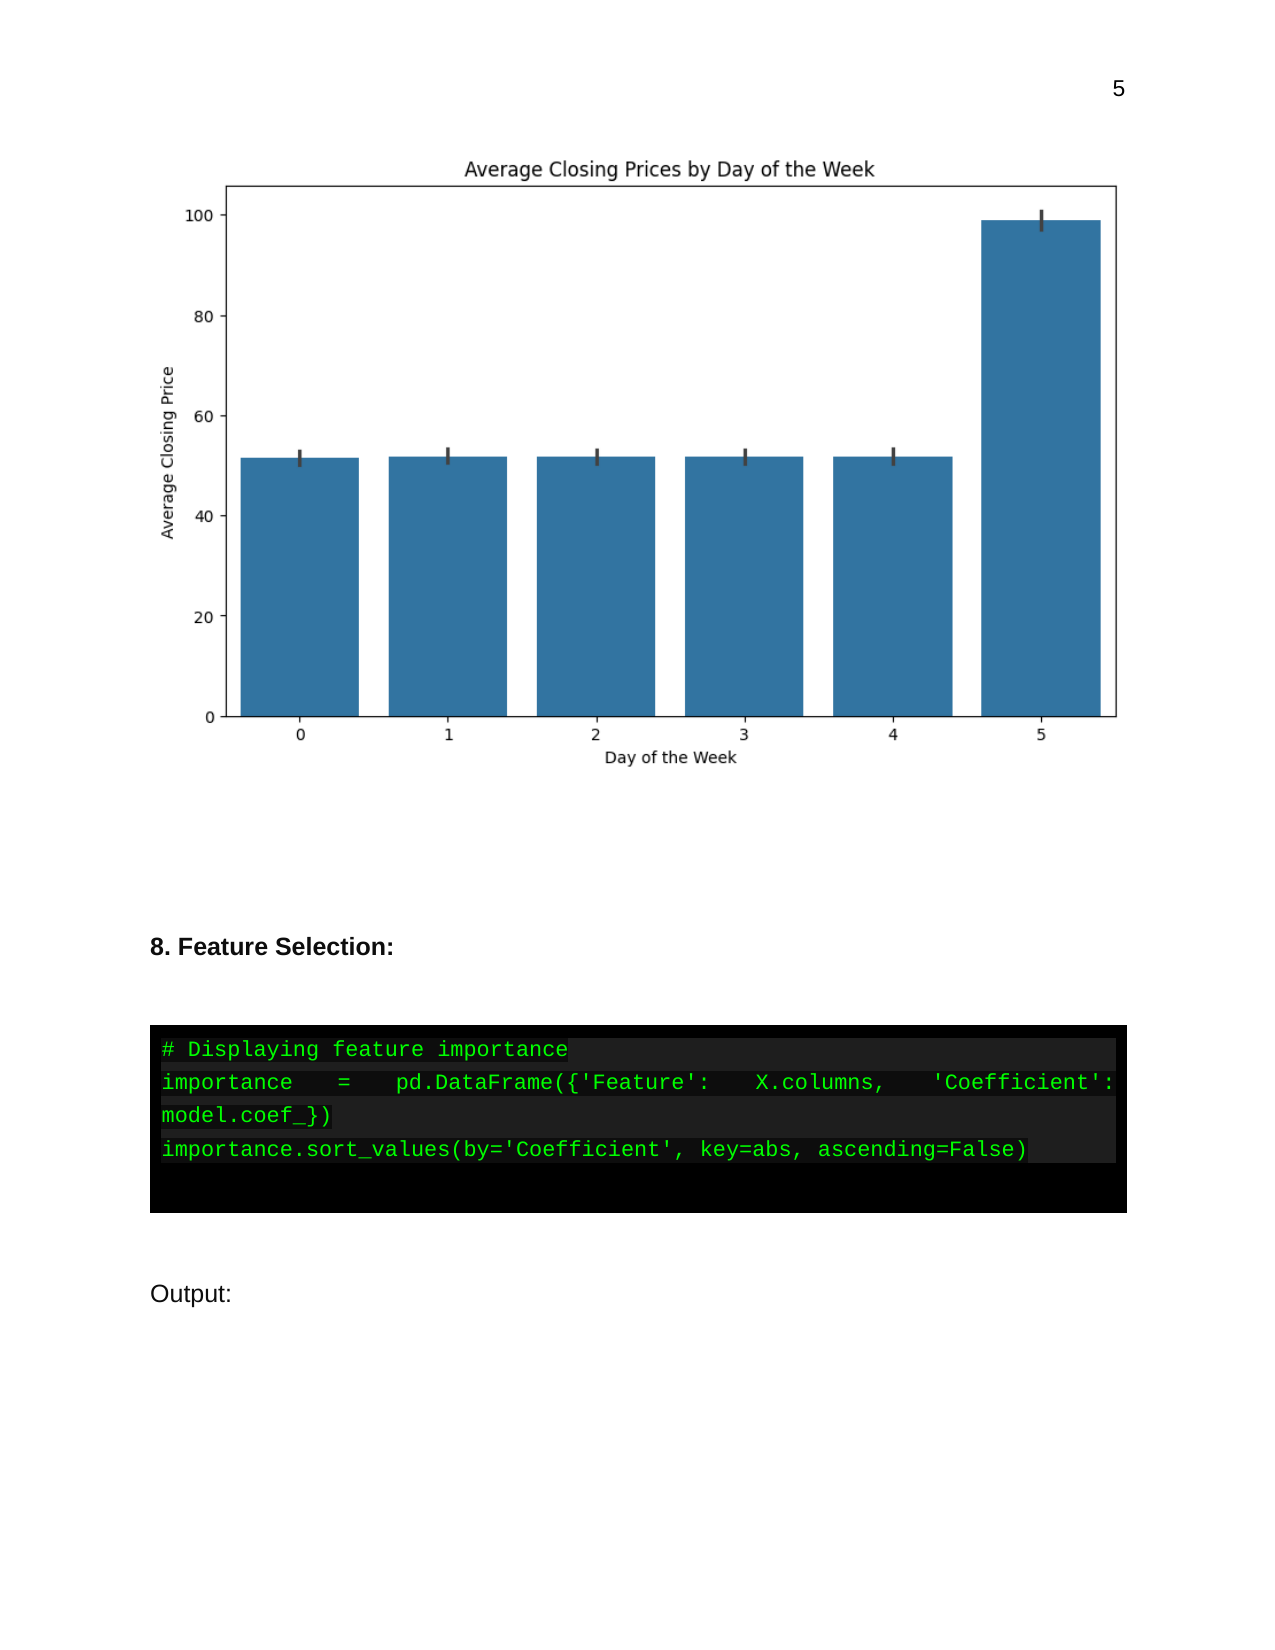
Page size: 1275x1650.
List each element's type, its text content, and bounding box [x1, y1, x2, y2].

picture [150, 150, 1125, 777]
text Output: [150, 1278, 1125, 1307]
table_header # Displaying feature importance importance = pd.DataFrame({'Feature': X.columns, 'Coefficient': model.coef_}) importance.sort_values(by='Coefficient', key=abs, ascending=False) [152, 1027, 1125, 1210]
text 8. Feature Selection: [150, 932, 1125, 961]
